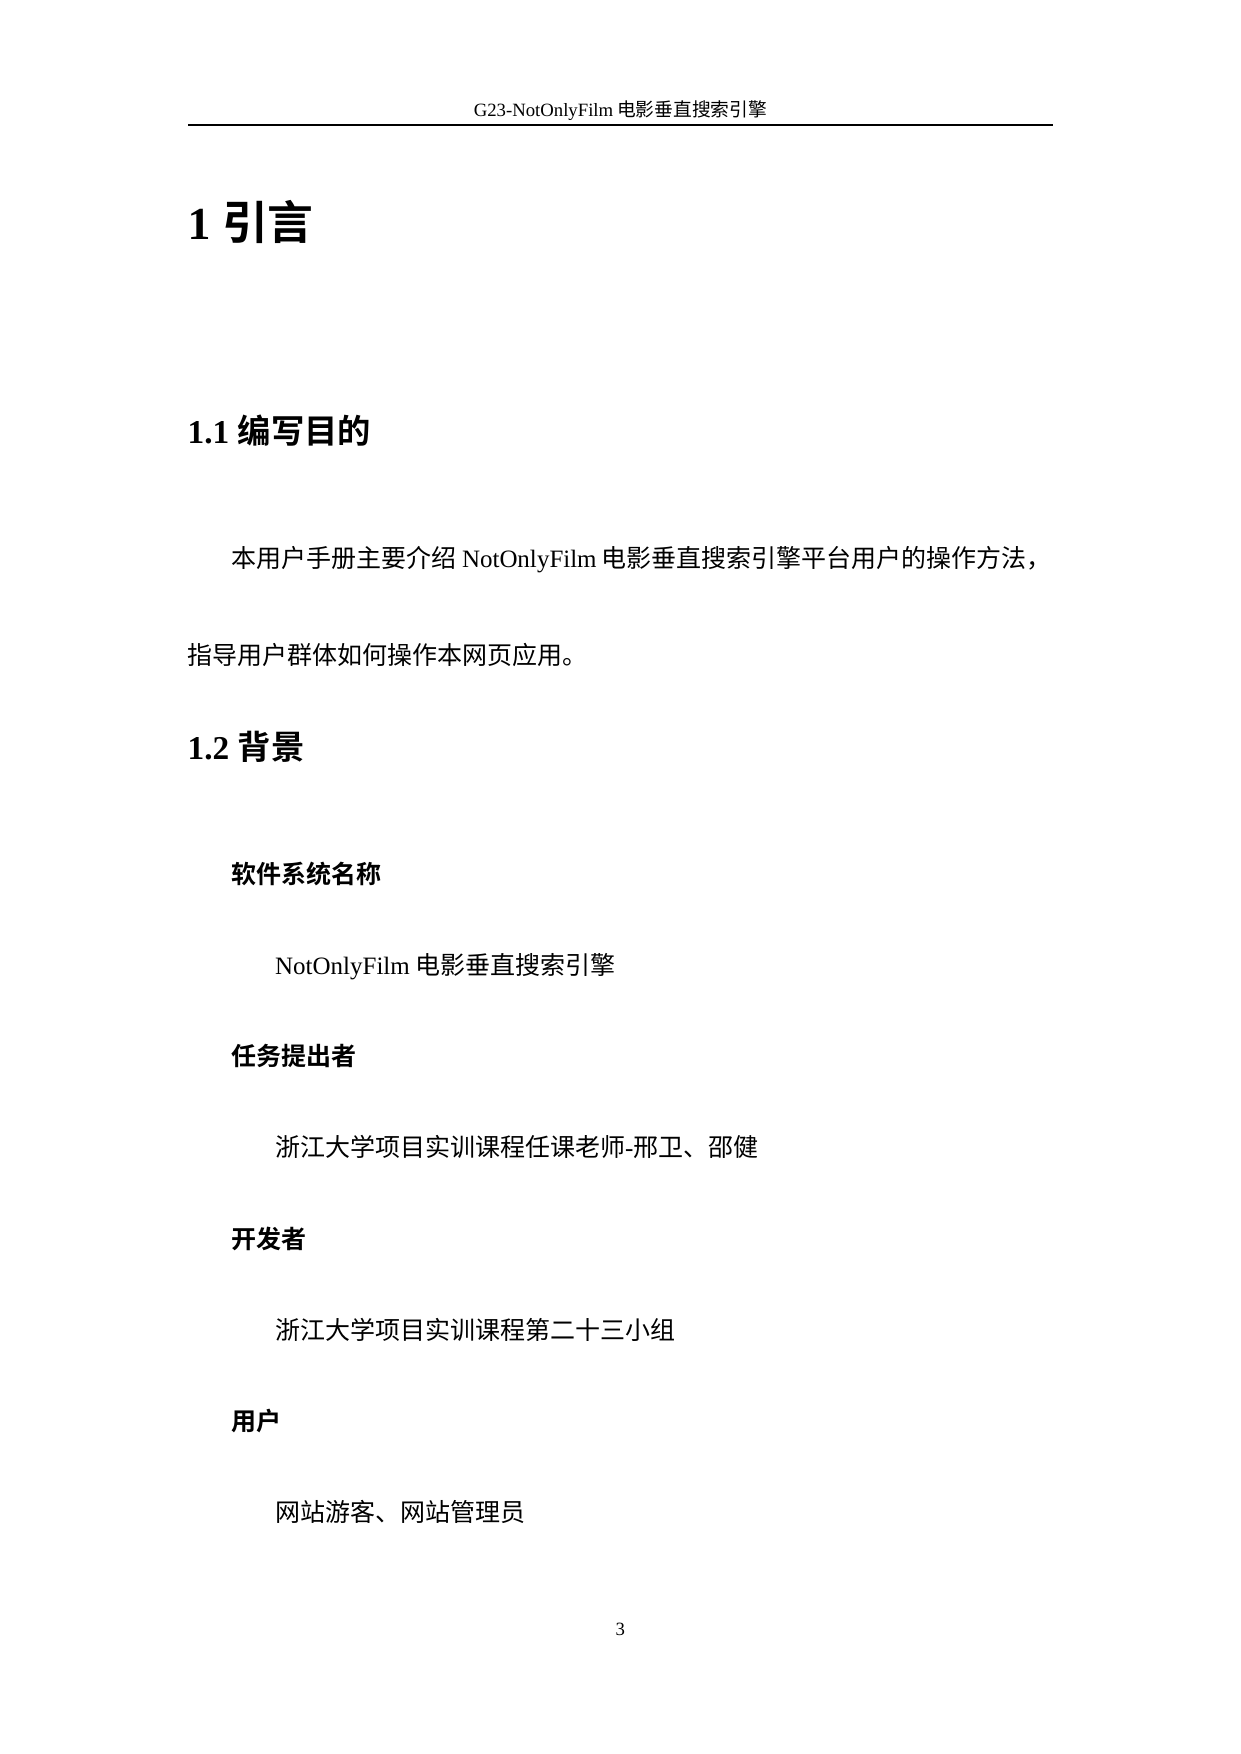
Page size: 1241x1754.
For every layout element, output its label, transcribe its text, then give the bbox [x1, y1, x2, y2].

text 浙江大学项目实训课程任课老师-邢卫、邵健 [231, 1113, 1053, 1178]
text NotOnlyFilm电影垂直搜索引擎 [231, 931, 1053, 996]
subtitle 引言 [187, 171, 1053, 269]
text 开发者 [231, 1205, 1053, 1270]
text 任务提出者 [187, 1022, 1053, 1087]
subtitle 编写目的 [187, 397, 1053, 462]
text 用户 [187, 1387, 1053, 1452]
text 软件系统名称 [187, 840, 1053, 905]
text 网站游客、网站管理员 [231, 1478, 1053, 1543]
subtitle 背景 [187, 712, 1053, 777]
text 本用户手册主要介绍NotOnlyFilm电影垂直搜索引擎平台用户的操作方法，指导用户群体如何操作本网页应用。 [187, 524, 1053, 686]
text 浙江大学项目实训课程第二十三小组 [231, 1296, 1053, 1361]
